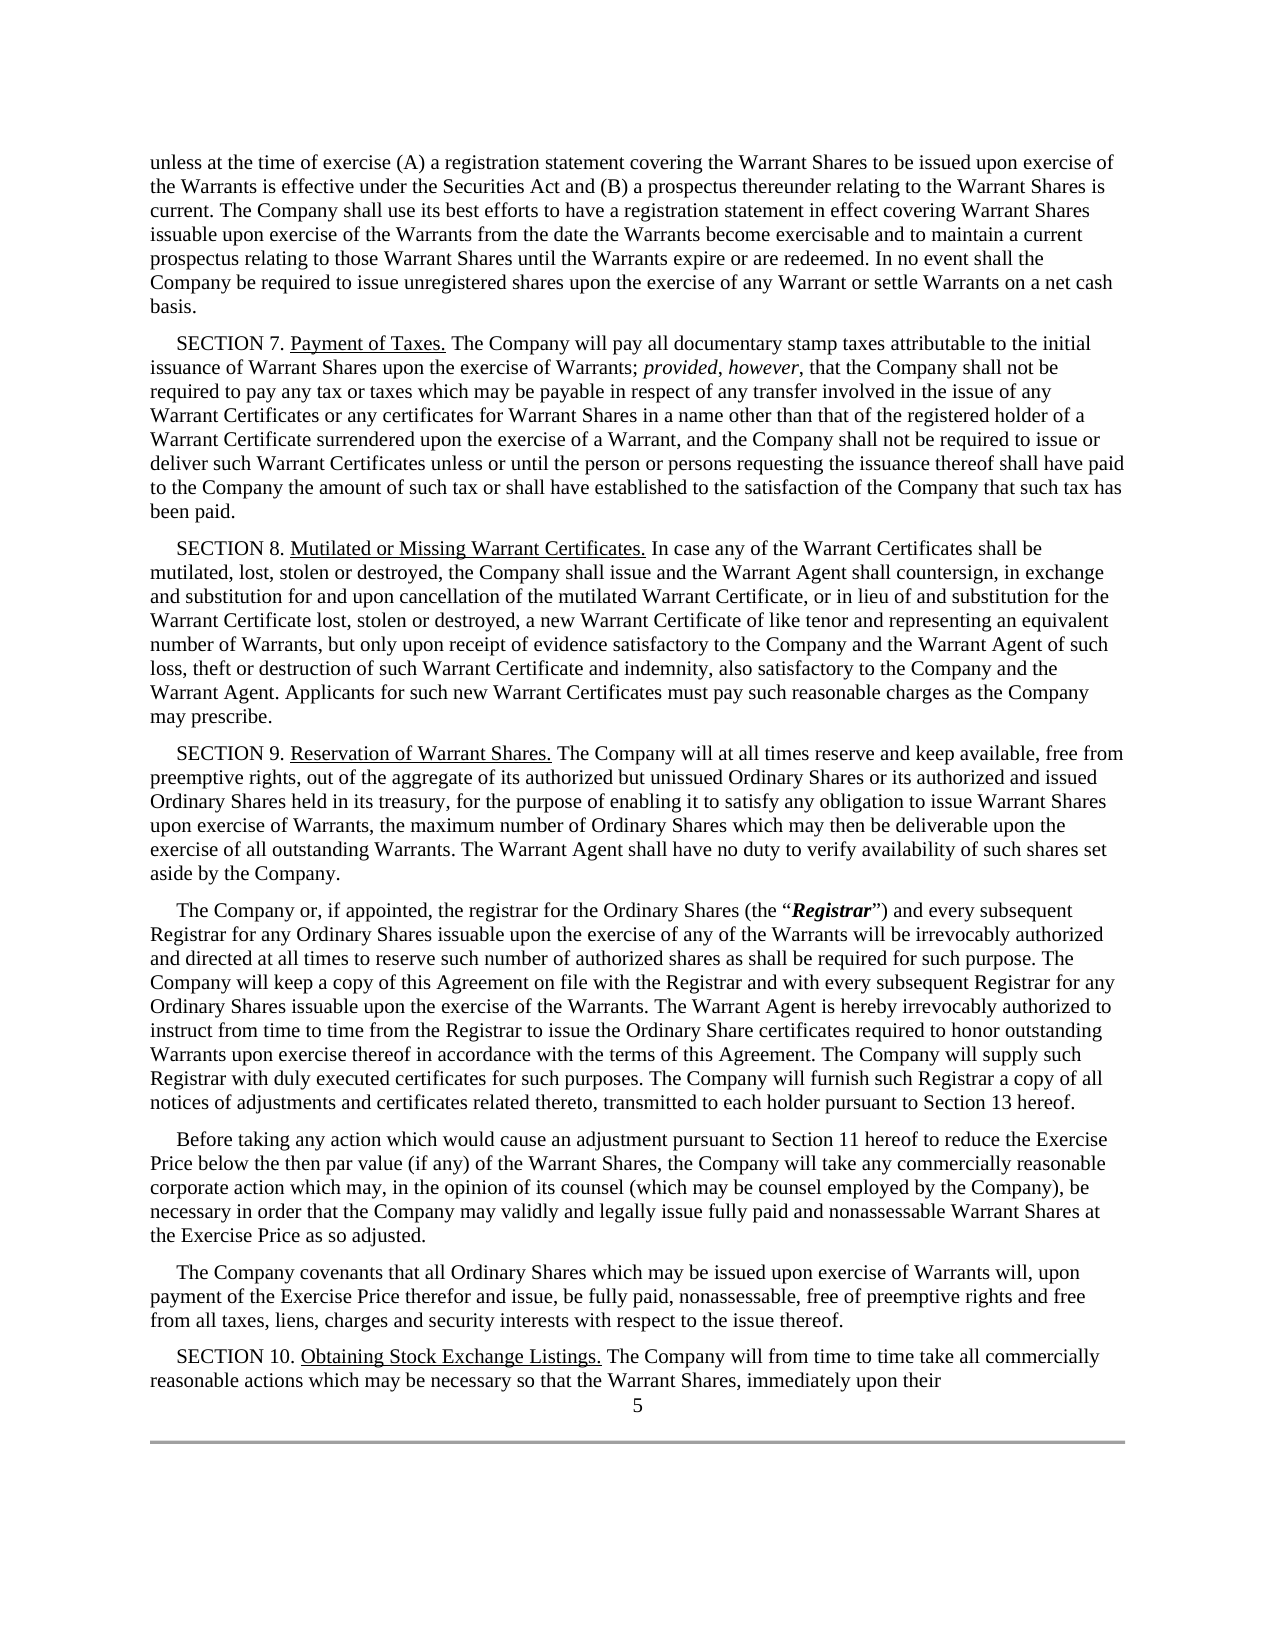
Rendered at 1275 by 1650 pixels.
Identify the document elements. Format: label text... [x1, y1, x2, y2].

text SECTION 9. Reservation of Warrant Shares. The Company will at all times reserve and keep available, free from preemptive rights, out of the aggregate of its authorized but unissued Ordinary Shares or its authorized and issued Ordinary Shares held in its treasury, for the purpose of enabling it to satisfy any obligation to issue Warrant Shares upon exercise of Warrants, the maximum number of Ordinary Shares which may then be deliverable upon the exercise of all outstanding Warrants. The Warrant Agent shall have no duty to verify availability of such shares set aside by the Company. [150, 741, 1125, 885]
text SECTION 8. Mutilated or Missing Warrant Certificates. In case any of the Warrant Certificates shall be mutilated, lost, stolen or destroyed, the Company shall issue and the Warrant Agent shall countersign, in exchange and substitution for and upon cancellation of the mutilated Warrant Certificate, or in lieu of and substitution for the Warrant Certificate lost, stolen or destroyed, a new Warrant Certificate of like tenor and representing an equivalent number of Warrants, but only upon receipt of evidence satisfactory to the Company and the Warrant Agent of such loss, theft or destruction of such Warrant Certificate and indemnity, also satisfactory to the Company and the Warrant Agent. Applicants for such new Warrant Certificates must pay such reasonable charges as the Company may prescribe. [150, 536, 1125, 728]
text The Company covenants that all Ordinary Shares which may be issued upon exercise of Warrants will, upon payment of the Exercise Price therefor and issue, be fully paid, nonassessable, free of preemptive rights and free from all taxes, liens, charges and security interests with respect to the issue thereof. [150, 1260, 1125, 1332]
text Before taking any action which would cause an adjustment pursuant to Section 11 hereof to reduce the Exercise Price below the then par value (if any) of the Warrant Shares, the Company will take any commercially reasonable corporate action which may, in the opinion of its counsel (which may be counsel employed by the Company), be necessary in order that the Company may validly and legally issue fully paid and nonassessable Warrant Shares at the Exercise Price as so adjusted. [150, 1127, 1125, 1247]
text SECTION 7. Payment of Taxes. The Company will pay all documentary stamp taxes attributable to the initial issuance of Warrant Shares upon the exercise of Warrants; provided, however, that the Company shall not be required to pay any tax or taxes which may be payable in respect of any transfer involved in the issue of any Warrant Certificates or any certificates for Warrant Shares in a name other than that of the registered holder of a Warrant Certificate surrendered upon the exercise of a Warrant, and the Company shall not be required to issue or deliver such Warrant Certificates unless or until the person or persons requesting the issuance thereof shall have paid to the Company the amount of such tax or shall have established to the satisfaction of the Company that such tax has been paid. [150, 331, 1125, 523]
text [150, 150, 1125, 318]
text SECTION 10. Obtaining Stock Exchange Listings. The Company will from time to time take all commercially reasonable actions which may be necessary so that the Warrant Shares, immediately upon their [150, 1344, 1125, 1392]
text The Company or, if appointed, the registrar for the Ordinary Shares (the “Registrar”) and every subsequent Registrar for any Ordinary Shares issuable upon the exercise of any of the Warrants will be irrevocably authorized and directed at all times to reserve such number of authorized shares as shall be required for such purpose. The Company will keep a copy of this Agreement on file with the Registrar and with every subsequent Registrar for any Ordinary Shares issuable upon the exercise of the Warrants. The Warrant Agent is hereby irrevocably authorized to instruct from time to time from the Registrar to issue the Ordinary Share certificates required to honor outstanding Warrants upon exercise thereof in accordance with the terms of this Agreement. The Company will supply such Registrar with duly executed certificates for such purposes. The Company will furnish such Registrar a copy of all notices of adjustments and certificates related thereto, transmitted to each holder pursuant to Section 13 hereof. [150, 898, 1125, 1114]
text 5 [150, 1392, 1125, 1417]
